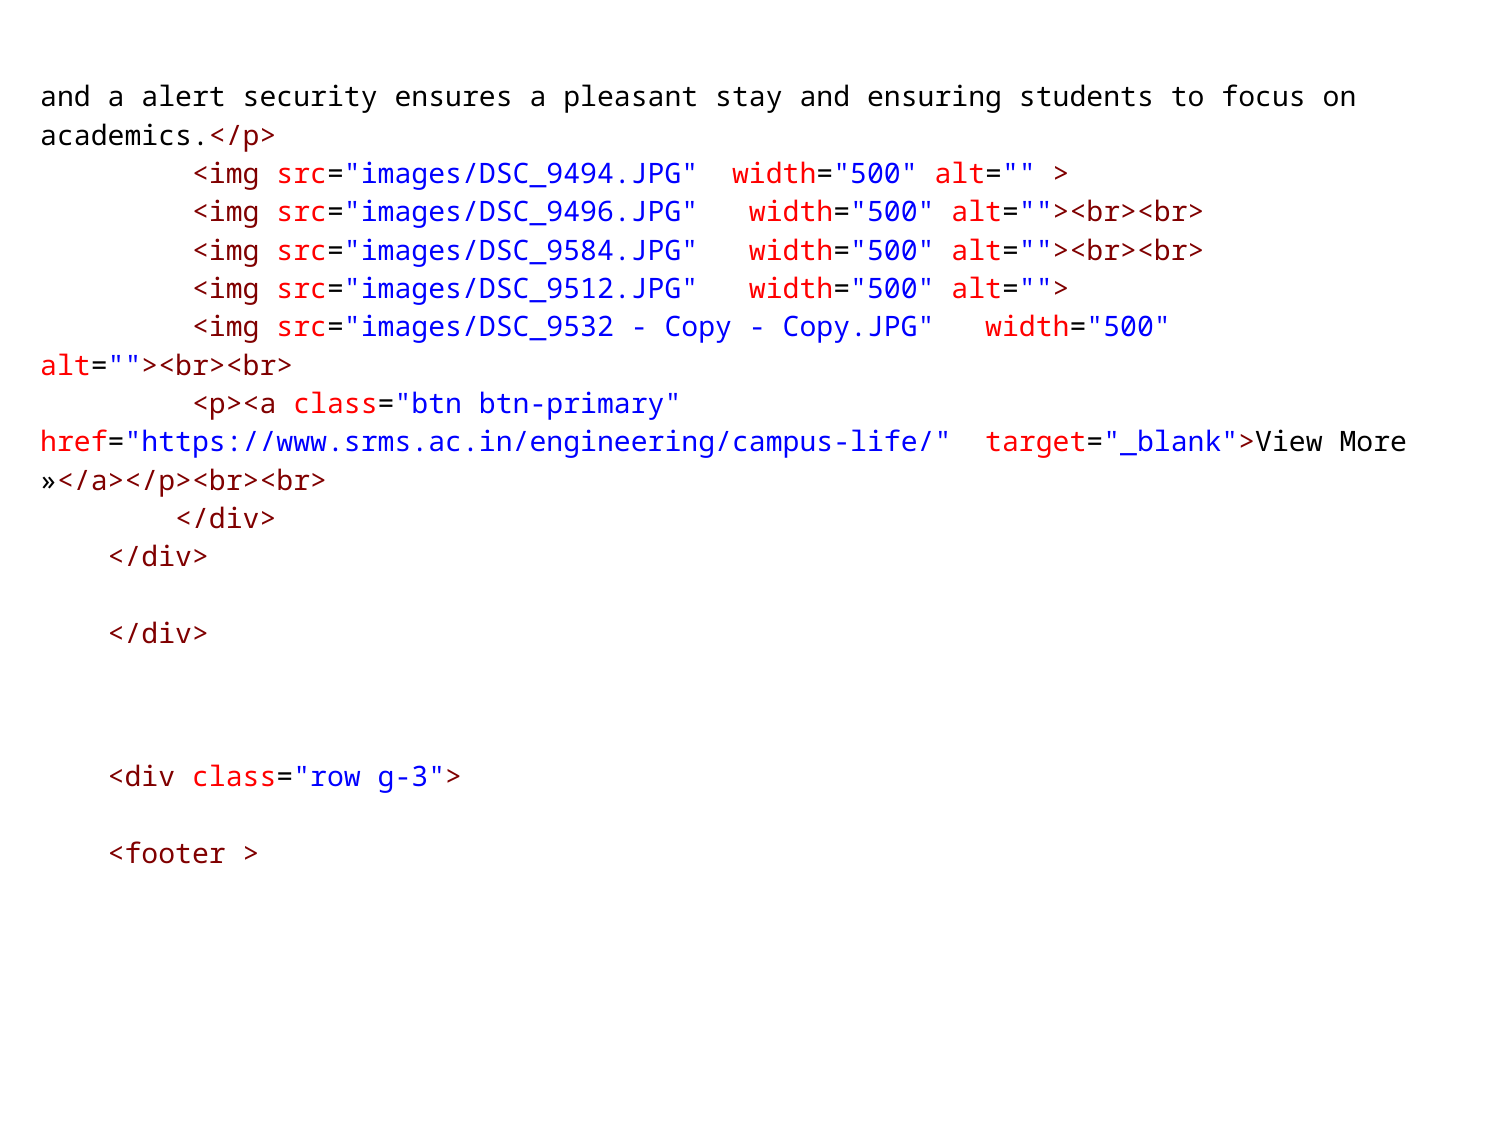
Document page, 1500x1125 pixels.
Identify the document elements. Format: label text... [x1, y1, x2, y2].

text <img src="images/DSC_9584.JPG" width="500" alt=""><br><br> [40, 230, 1435, 268]
text <footer > [40, 833, 1435, 872]
text </div> [40, 498, 1435, 537]
text <div class="row g-3"> [40, 757, 1435, 795]
text <img src="images/DSC_9512.JPG" width="500" alt=""> [40, 268, 1435, 307]
text <p><a class="btn btn-primary" href="https://www.srms.ac.in/engineering/campus-life/" target="_blank">View More »</a></p><br><br> [40, 383, 1435, 498]
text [40, 77, 1435, 153]
text </div> [40, 613, 1435, 652]
text <img src="images/DSC_9494.JPG" width="500" alt="" > [40, 153, 1435, 192]
text </div> [40, 537, 1435, 575]
text <img src="images/DSC_9532 - Copy - Copy.JPG" width="500" alt=""><br><br> [40, 307, 1435, 383]
text <img src="images/DSC_9496.JPG" width="500" alt=""><br><br> [40, 192, 1435, 230]
